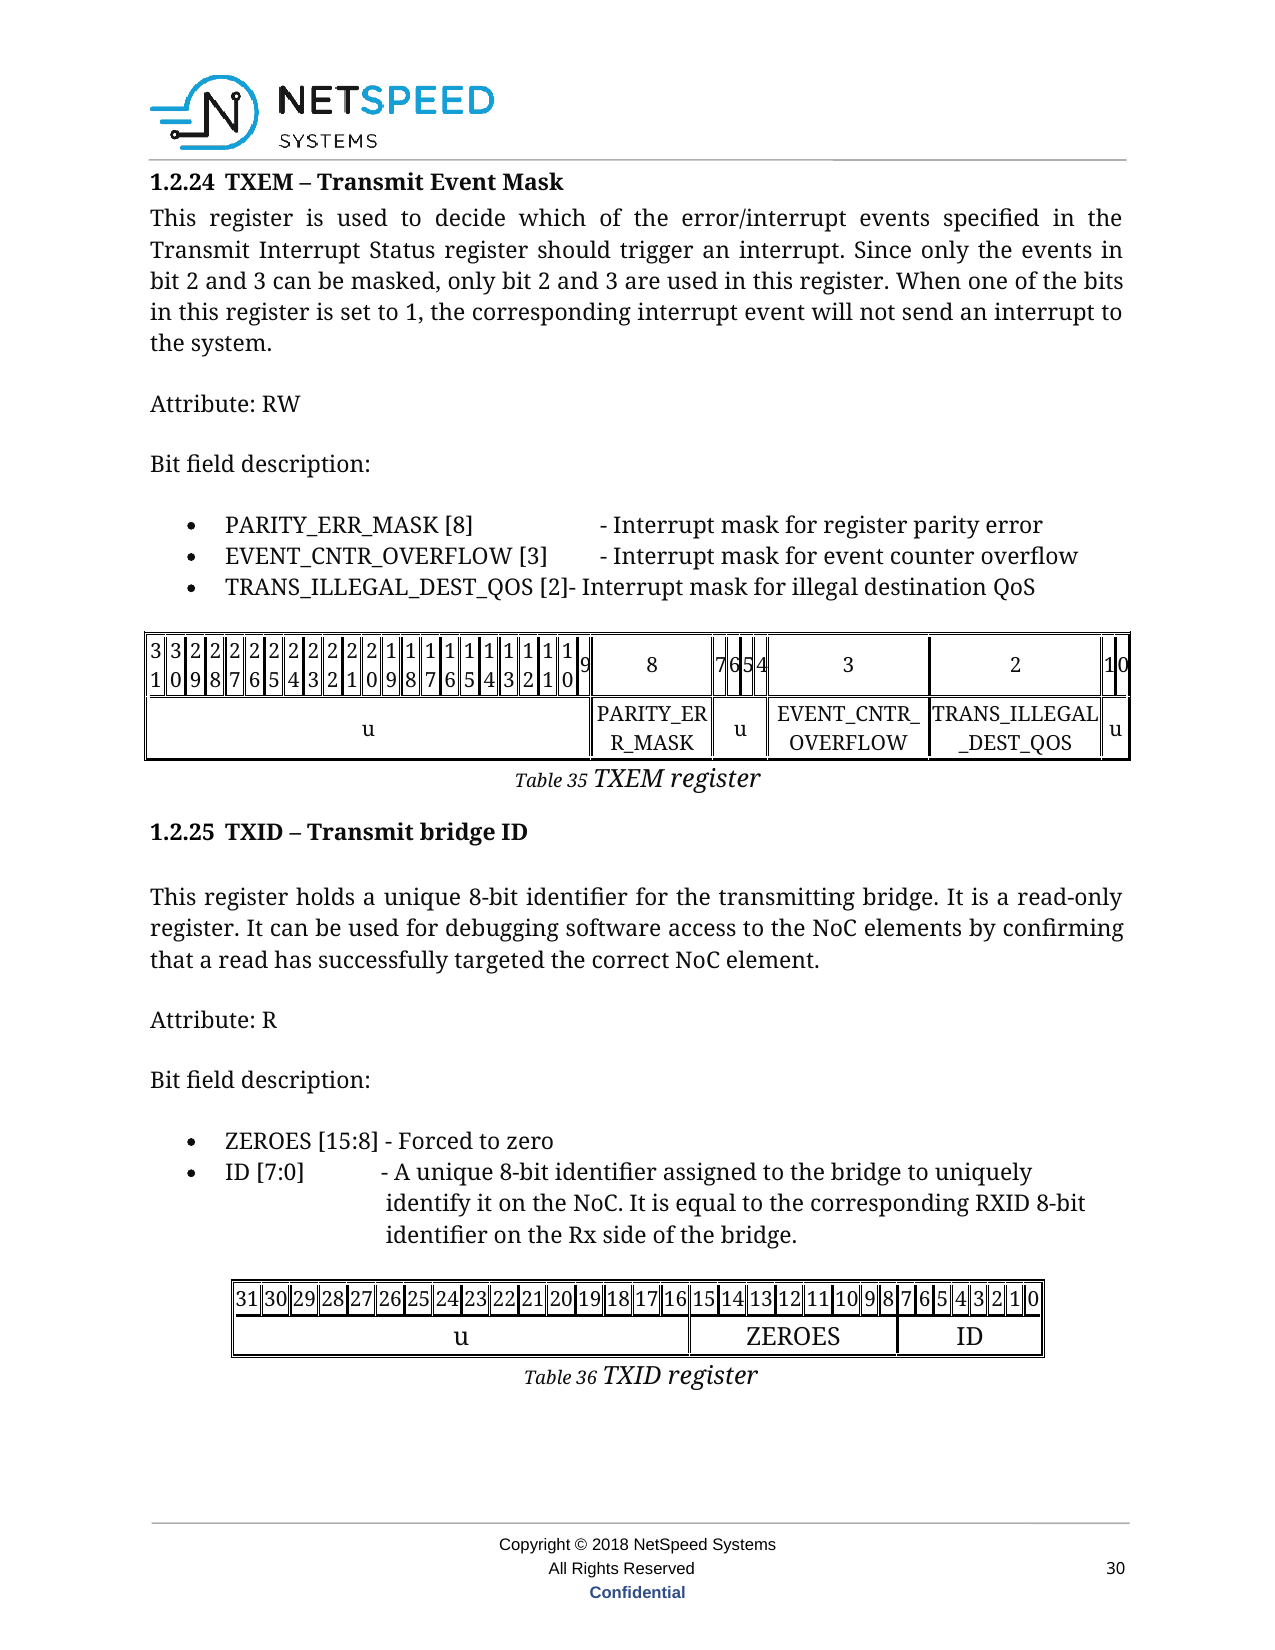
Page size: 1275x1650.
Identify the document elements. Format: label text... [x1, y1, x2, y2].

picture [150, 75, 495, 150]
text Bit field description: [150, 1064, 1125, 1096]
text Attribute: RW [150, 388, 1125, 419]
text This register holds a unique 8-bit identifier for the transmitting bridge. It is a read-only register. It can be used for debugging software access to the NoC elements by confirming that a read has successfully targeted the correct NoC element. [150, 881, 1125, 975]
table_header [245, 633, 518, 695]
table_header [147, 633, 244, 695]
text This register is used to decide which of the error/interrupt events specified in the Transmit Interrupt Status register should trigger an interrupt. Since only the events in bit 2 and 3 can be masked, only bit 2 and 3 are used in this register. When one of the bits in this register is set to 1, the corresponding interrupt event will not send an interrupt to the system. [150, 202, 1125, 358]
text Table 35 TXEM register [150, 761, 1125, 795]
text Table 36 TXID register [150, 1357, 1125, 1392]
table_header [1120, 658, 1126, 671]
subtitle TXID – Transmit bridge ID [150, 816, 1125, 847]
list PARITY_ERR_MASK [8] - Interrupt mask for register parity error [187, 508, 1125, 540]
subtitle TXEM – Transmit Event Mask [150, 166, 1125, 198]
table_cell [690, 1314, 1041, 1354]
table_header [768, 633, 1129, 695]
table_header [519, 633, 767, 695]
text Bit field description: [150, 448, 1125, 479]
list ID [7:0] - A unique 8-bit identifier assigned to the bridge to uniquely identify it on the NoC. It is equal to the corresponding RXID 8-bit identifier on the Rx side of the bridge. [187, 1156, 1125, 1250]
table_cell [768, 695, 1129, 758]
list TRANS_ILLEGAL_DEST_QOS [2]- Interrupt mask for illegal destination QoS [187, 571, 1125, 602]
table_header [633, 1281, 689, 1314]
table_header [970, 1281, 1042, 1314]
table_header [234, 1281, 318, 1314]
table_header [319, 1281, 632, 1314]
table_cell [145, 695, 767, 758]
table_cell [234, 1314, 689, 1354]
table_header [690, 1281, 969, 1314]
text Attribute: R [150, 1004, 1125, 1035]
list EVENT_CNTR_OVERFLOW [3] - Interrupt mask for event counter overflow [187, 540, 1125, 571]
list ZEROES [15:8] - Forced to zero [187, 1125, 1125, 1156]
